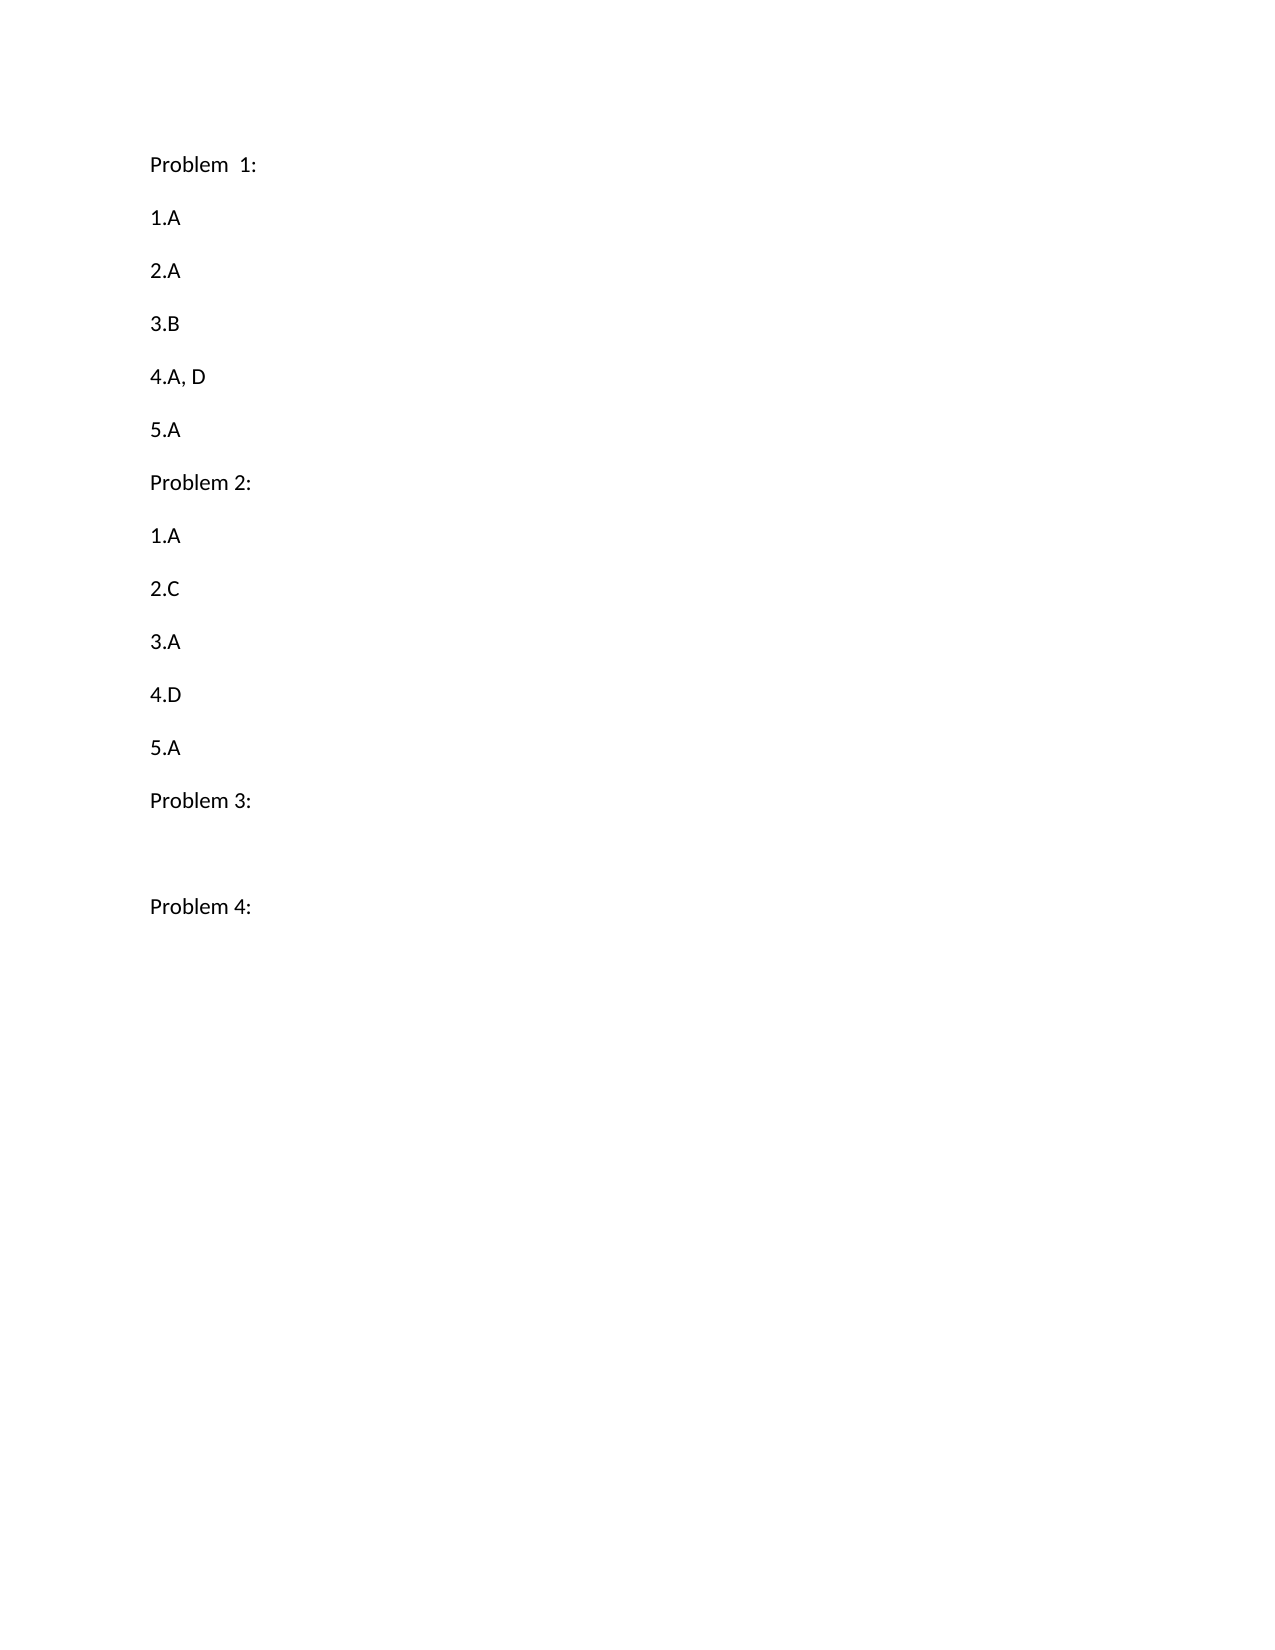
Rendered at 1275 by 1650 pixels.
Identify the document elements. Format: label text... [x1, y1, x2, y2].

text 3.A [150, 627, 1125, 655]
text 5.A [150, 415, 1125, 443]
text Problem 3: [150, 786, 1125, 814]
text 4.D [150, 680, 1125, 708]
text Problem 2: [150, 468, 1125, 496]
text 1.A [150, 521, 1125, 549]
text 5.A [150, 733, 1125, 761]
text 4.A, D [150, 362, 1125, 390]
text 2.A [150, 256, 1125, 284]
text Problem 4: [150, 892, 1125, 920]
text 1.A [150, 203, 1125, 231]
text Problem 1: [150, 150, 1125, 178]
text 3.B [150, 309, 1125, 337]
text 2.C [150, 574, 1125, 602]
